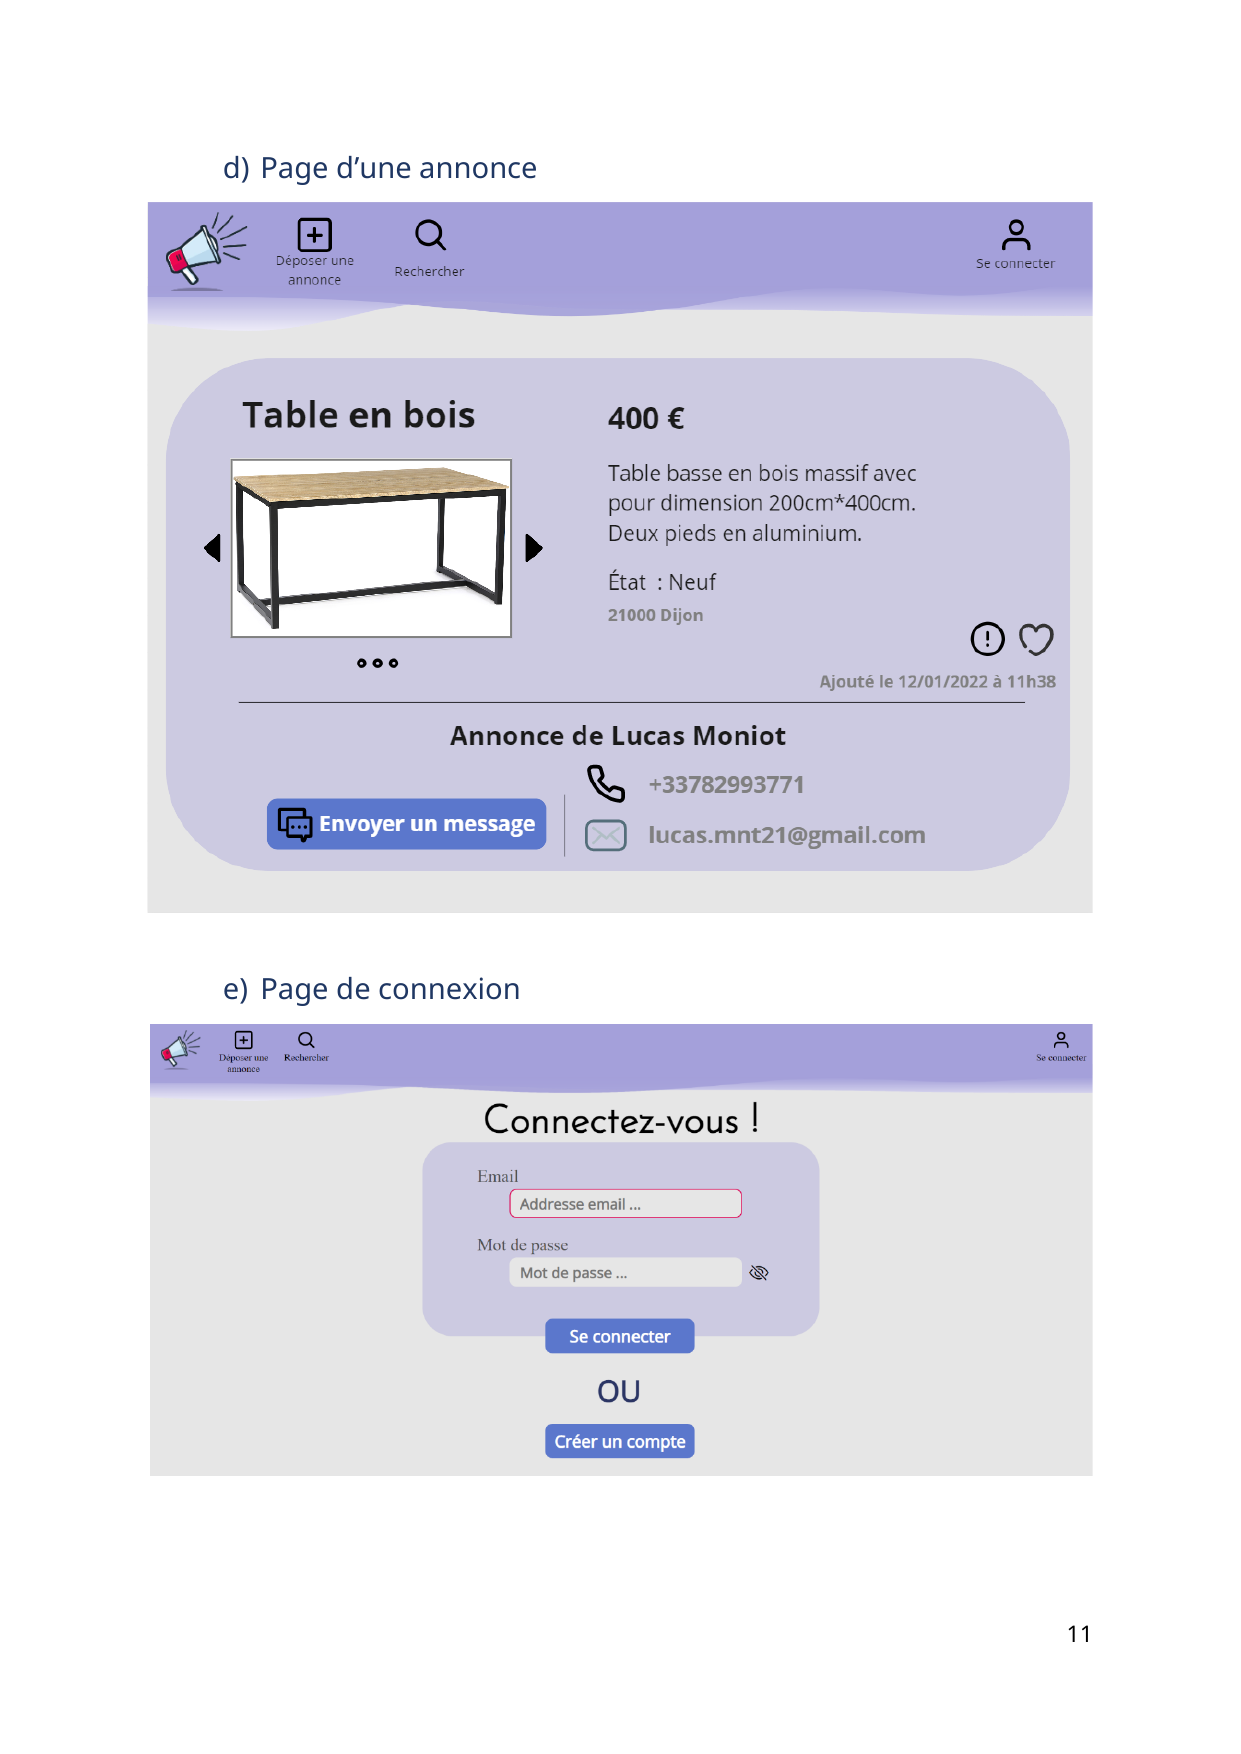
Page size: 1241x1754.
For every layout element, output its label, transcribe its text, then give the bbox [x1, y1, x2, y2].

subtitle Page de connexion [223, 968, 1093, 1008]
picture [150, 1024, 1093, 1476]
subtitle Page d’une annonce [223, 148, 1093, 187]
picture [147, 202, 1093, 913]
